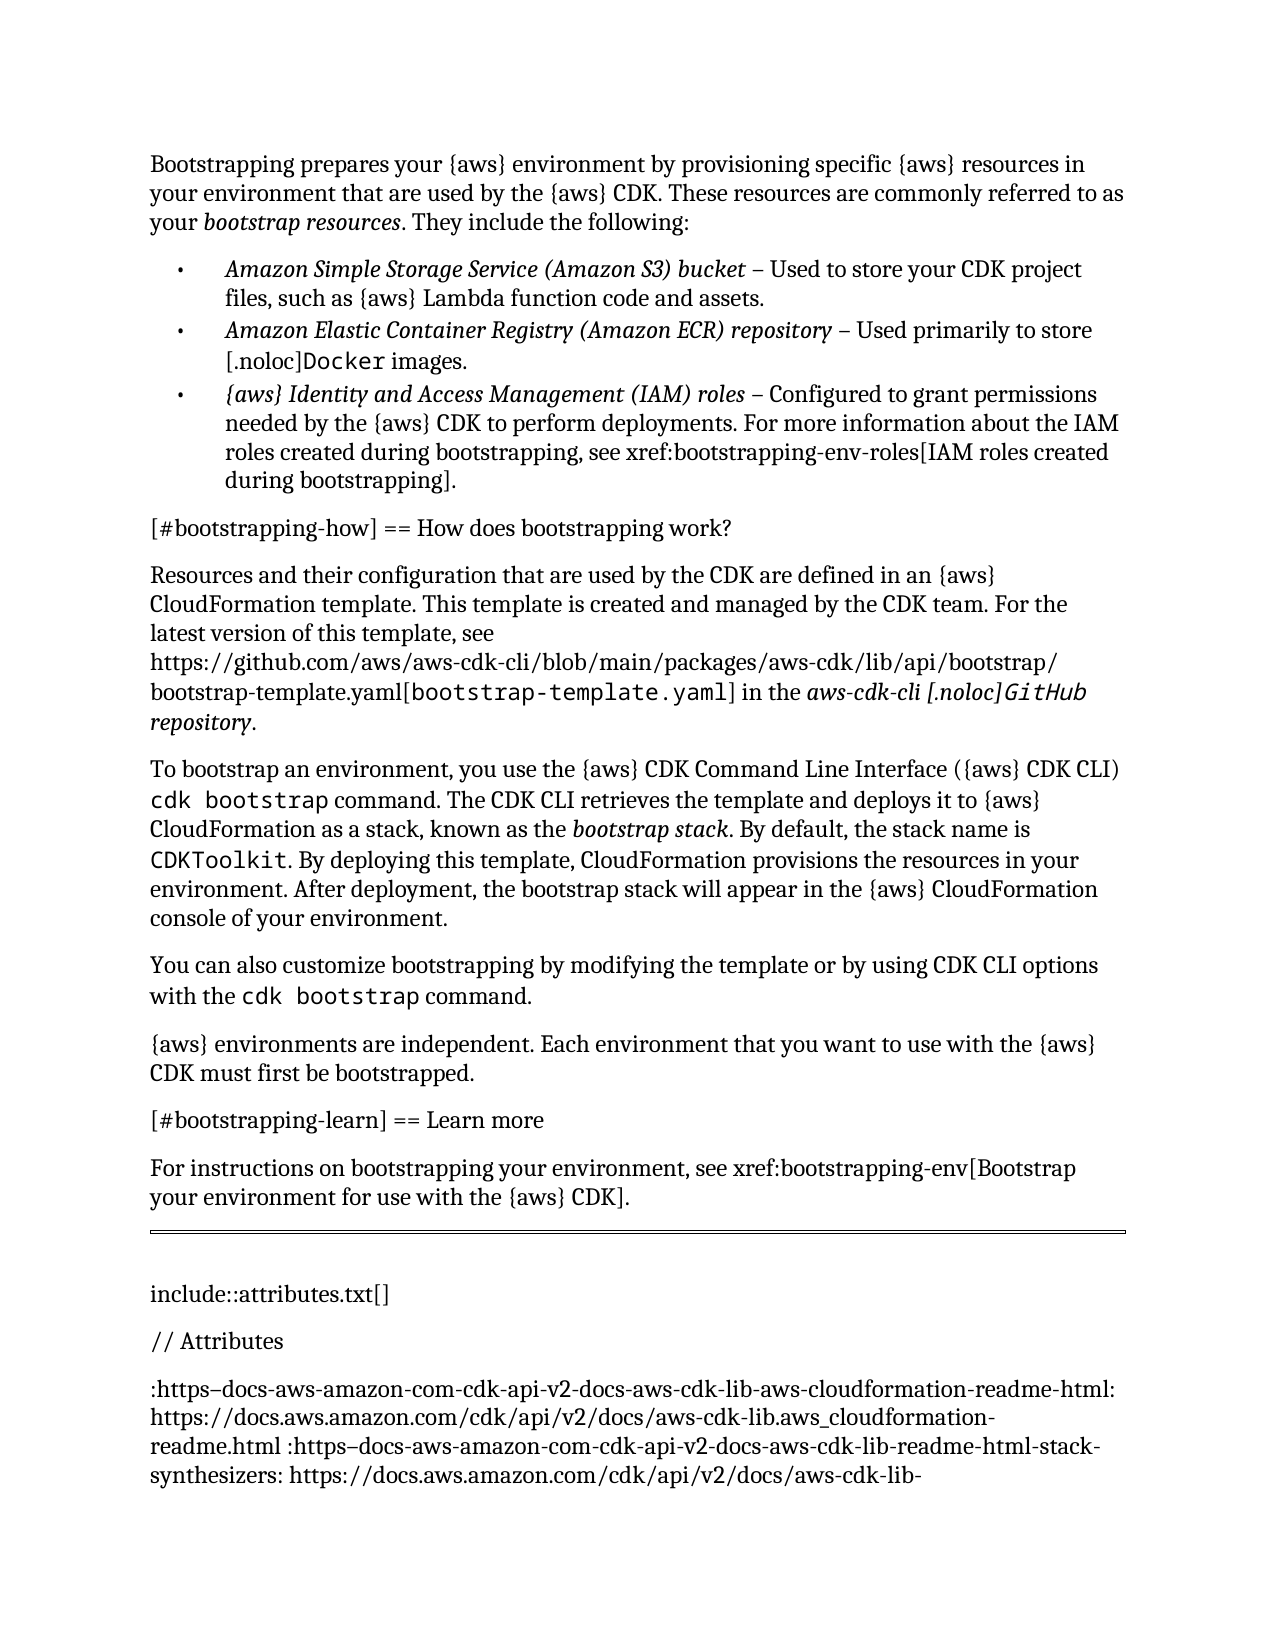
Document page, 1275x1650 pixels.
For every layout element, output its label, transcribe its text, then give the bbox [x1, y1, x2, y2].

text Resources and their configuration that are used by the CDK are defined in an {aws} CloudFormation template. This template is created and managed by the CDK team. For the latest version of this template, see https://github.com/aws/aws-cdk-cli/blob/main/packages/aws-cdk/lib/api/bootstrap/bootstrap-template.yaml[bootstrap-template.yaml] in the aws-cdk-cli [.noloc]GitHub repository. [150, 561, 1125, 736]
text [#bootstrapping-how] == How does bootstrapping work? [150, 514, 1125, 542]
text [#bootstrapping-learn] == Learn more [150, 1106, 1125, 1135]
list Amazon Simple Storage Service (Amazon S3) bucket – Used to store your CDK project files, such as {aws} Lambda function code and assets. [175, 255, 1125, 312]
text Bootstrapping prepares your {aws} environment by provisioning specific {aws} resources in your environment that are used by the {aws} CDK. These resources are commonly referred to as your bootstrap resources. They include the following: [150, 150, 1125, 236]
list {aws} Identity and Access Management (IAM) roles – Configured to grant permissions needed by the {aws} CDK to perform deployments. For more information about the IAM roles created during bootstrapping, see xref:bootstrapping-env-roles[IAM roles created during bootstrapping]. [175, 380, 1125, 495]
text // Attributes [150, 1327, 1125, 1356]
list Amazon Elastic Container Registry (Amazon ECR) repository – Used primarily to store [.noloc]Docker images. [175, 316, 1125, 376]
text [150, 1374, 1125, 1489]
text You can also customize bootstrapping by modifying the template or by using CDK CLI options with the cdk bootstrap command. [150, 951, 1125, 1011]
text To bootstrap an environment, you use the {aws} CDK Command Line Interface ({aws} CDK CLI) cdk bootstrap command. The CDK CLI retrieves the template and deploys it to {aws} CloudFormation as a stack, known as the bootstrap stack. By default, the stack name is CDKToolkit. By deploying this template, CloudFormation provisions the resources in your environment. After deployment, the bootstrap stack will appear in the {aws} CloudFormation console of your environment. [150, 755, 1125, 932]
text {aws} environments are independent. Each environment that you want to use with the {aws} CDK must first be bootstrapped. [150, 1030, 1125, 1087]
text include::attributes.txt[] [150, 1279, 1125, 1308]
text For instructions on bootstrapping your environment, see xref:bootstrapping-env[Bootstrap your environment for use with the {aws} CDK]. [150, 1154, 1125, 1211]
